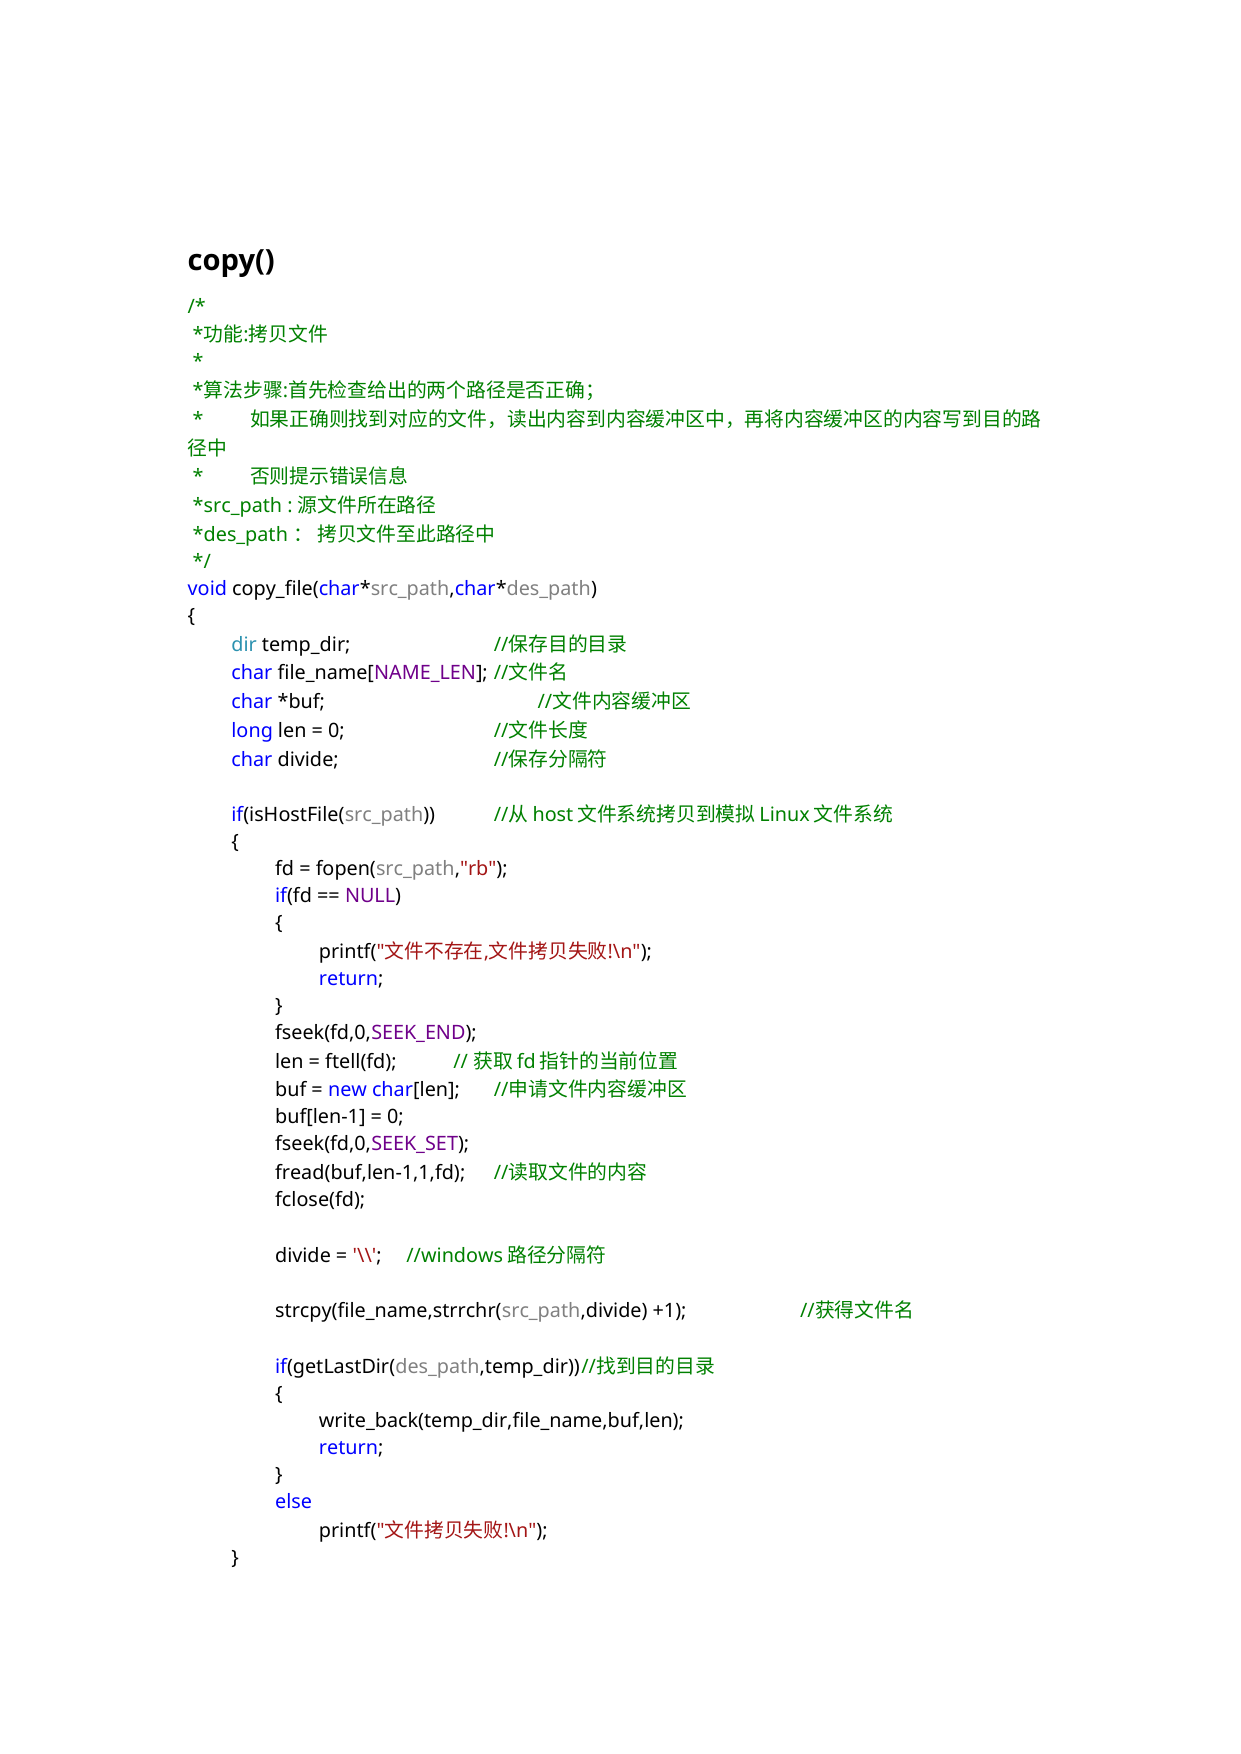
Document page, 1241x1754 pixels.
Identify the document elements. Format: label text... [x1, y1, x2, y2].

text fclose(fd); [187, 1185, 1053, 1212]
text buf = new char[len]; //申请文件内容缓冲区 [187, 1074, 1053, 1103]
text buf[len-1] = 0; [187, 1103, 1053, 1129]
text if(isHostFile(src_path)) //从host文件系统拷贝到模拟Linux文件系统 [187, 799, 1053, 827]
text char *buf; //文件内容缓冲区 [187, 686, 1053, 714]
text copy() [187, 227, 1053, 292]
text } [187, 1460, 1053, 1487]
text char divide; //保存分隔符 [187, 743, 1053, 772]
text fseek(fd,0,SEEK_END); [187, 1018, 1053, 1045]
text { [187, 1379, 1053, 1406]
text } [187, 1543, 1053, 1570]
text printf("文件拷贝失败!\n"); [187, 1514, 1053, 1543]
text if(fd == NULL) [187, 881, 1053, 908]
text long len = 0; //文件长度 [187, 714, 1053, 743]
text void copy_file(char*src_path,char*des_path) [187, 574, 1053, 601]
text *功能:拷贝文件 [187, 319, 1053, 348]
text *算法步骤:首先检查给出的两个路径是否正确； [187, 375, 1053, 403]
text * 如果正确则找到对应的文件，读出内容到内容缓冲区中，再将内容缓冲区的内容写到目的路径中 [187, 403, 1053, 461]
text strcpy(file_name,strrchr(src_path,divide) +1); //获得文件名 [187, 1295, 1053, 1324]
text { [187, 601, 1053, 628]
text if(getLastDir(des_path,temp_dir)) //找到目的目录 [187, 1351, 1053, 1379]
text fseek(fd,0,SEEK_SET); [187, 1129, 1053, 1157]
text dir temp_dir; //保存目的目录 [187, 628, 1053, 657]
text */ [187, 547, 1053, 574]
text else [187, 1487, 1053, 1514]
text fread(buf,len-1,1,fd); //读取文件的内容 [187, 1157, 1053, 1185]
text *src_path : 源文件所在路径 [187, 489, 1053, 518]
text { [187, 908, 1053, 935]
text return; [187, 1433, 1053, 1460]
text { [187, 827, 1053, 854]
text * 否则提示错误信息 [187, 461, 1053, 489]
text return; [187, 964, 1053, 991]
text fd = fopen(src_path,"rb"); [187, 854, 1053, 881]
text } [187, 991, 1053, 1018]
text write_back(temp_dir,file_name,buf,len); [187, 1406, 1053, 1433]
text divide = '\\'; //windows路径分隔符 [187, 1239, 1053, 1268]
text * [187, 348, 1053, 375]
text printf("文件不存在,文件拷贝失败!\n"); [187, 935, 1053, 964]
text *des_path ： 拷贝文件至此路径中 [187, 518, 1053, 547]
text len = ftell(fd); // 获取fd指针的当前位置 [187, 1045, 1053, 1074]
text /* [187, 292, 1053, 319]
text char file_name[NAME_LEN]; //文件名 [187, 657, 1053, 686]
